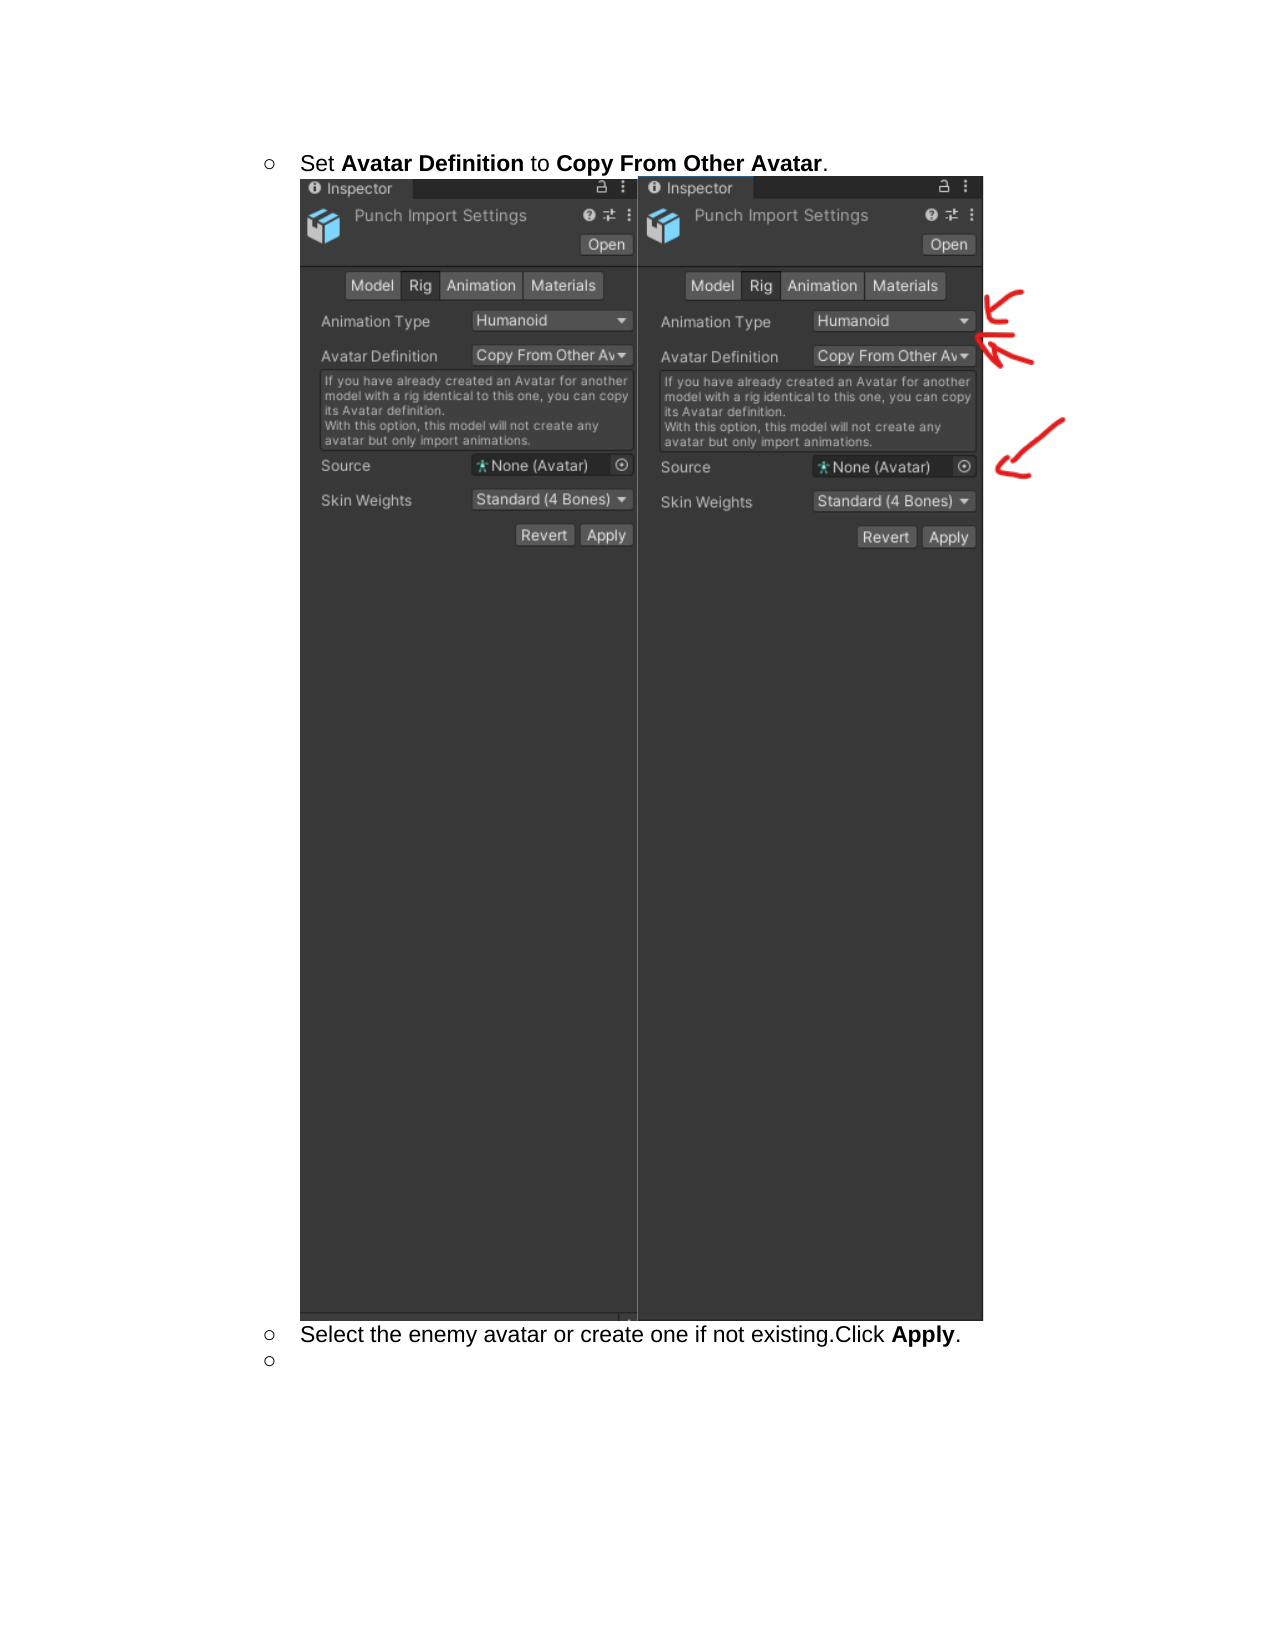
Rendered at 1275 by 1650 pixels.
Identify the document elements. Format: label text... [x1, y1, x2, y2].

picture [300, 176, 1066, 1321]
list Select the enemy avatar or create one if not existing.Click Apply. [262, 1321, 1125, 1347]
